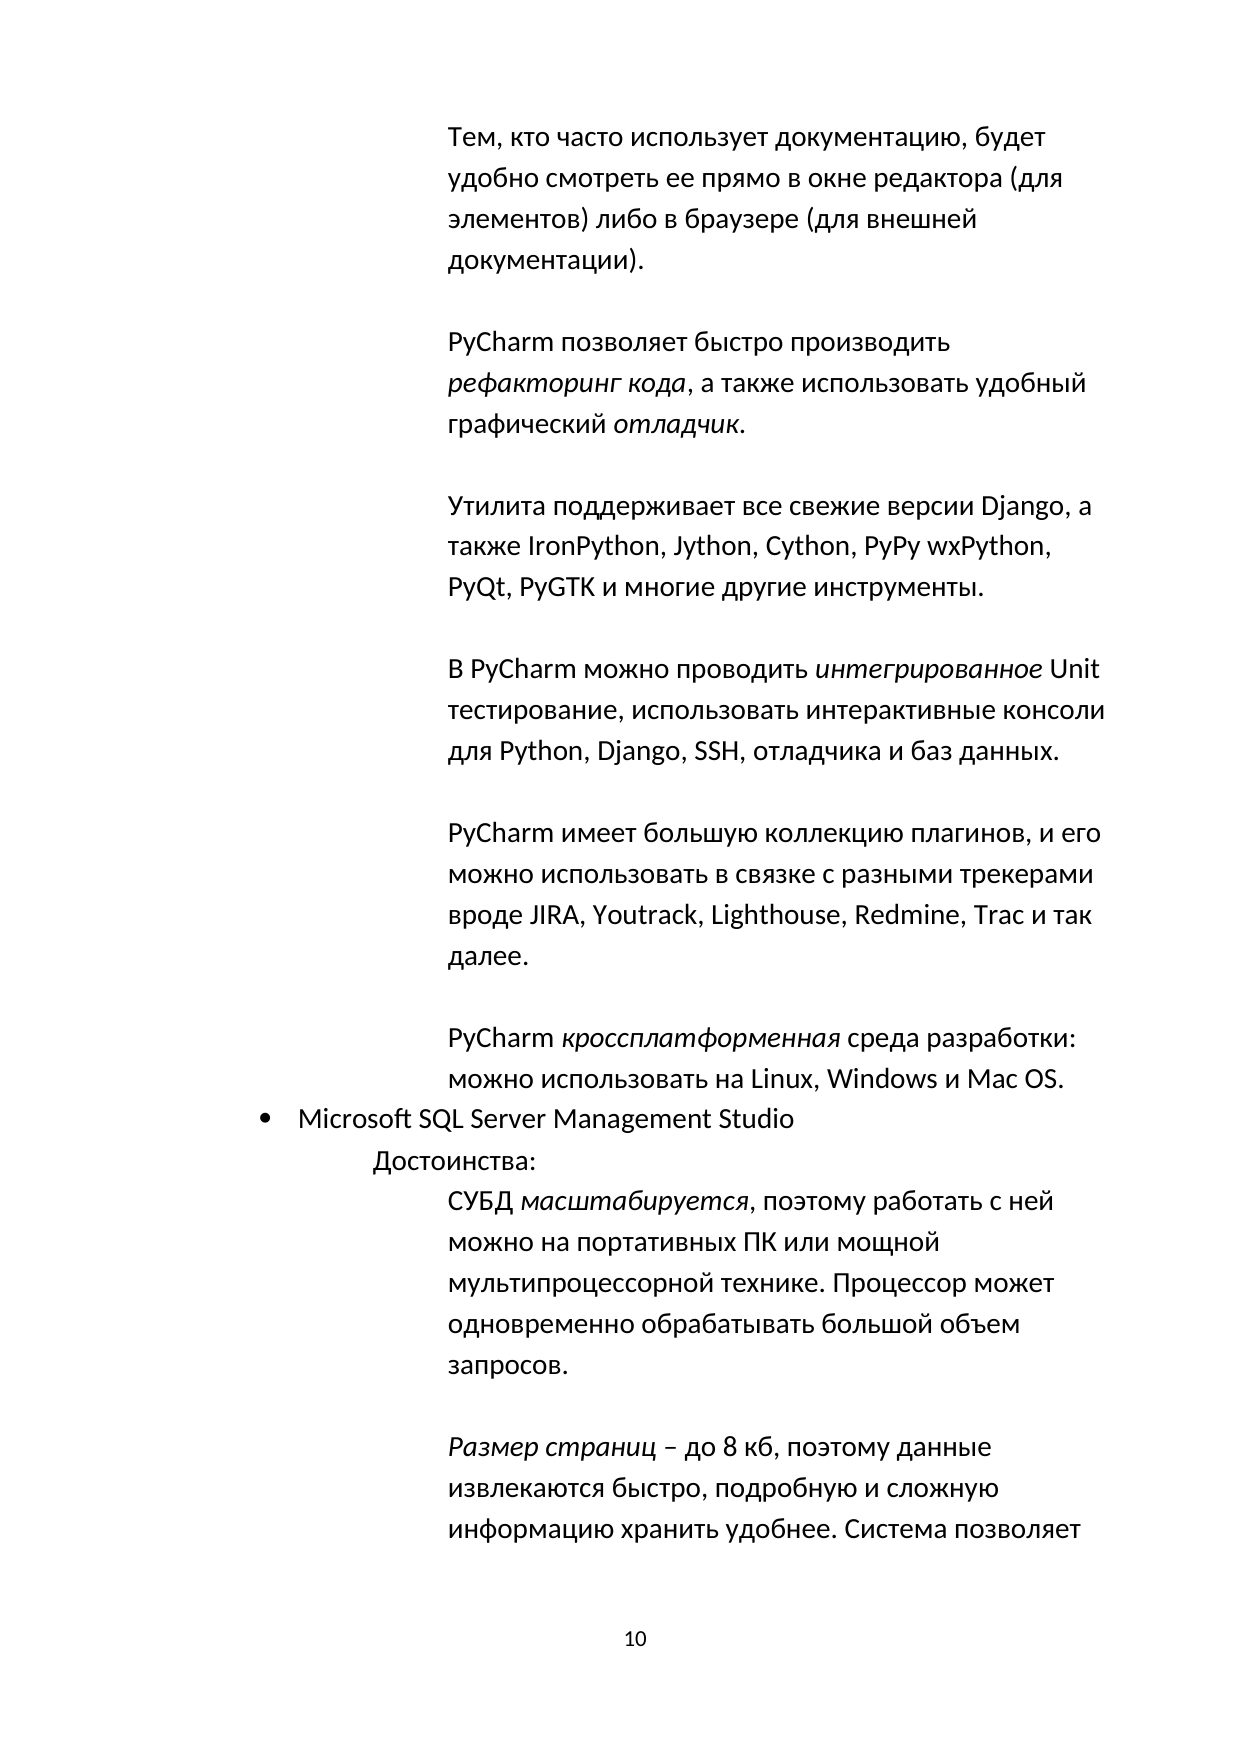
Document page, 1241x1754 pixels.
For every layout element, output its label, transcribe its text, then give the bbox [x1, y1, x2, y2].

list PyCharm имеет большую коллекцию плагинов, и его можно использовать в связке с разными трекерами вроде JIRA, Youtrack, Lighthouse, Redmine, Trac и так далее. [448, 814, 1122, 972]
list В PyCharm можно проводить интегрированное Unit тестирование, использовать интерактивные консоли для Python, Django, SSH, отладчика и баз данных. [448, 650, 1122, 768]
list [448, 1428, 1122, 1546]
list PyCharm кроссплатформенная среда разработки: можно использовать на Linux, Windows и Mac OS. [448, 1019, 1122, 1095]
list PyCharm позволяет быстро производить рефакторинг кода, а также использовать удобный графический отладчик. [448, 323, 1122, 440]
list Достоинства: [373, 1142, 1122, 1177]
list Утилита поддерживает все свежие версии Django, а также IronPython, Jython, Cython, PyPy wxPython, PyQt, PyGTK и многие другие инструменты. [448, 487, 1122, 604]
list Тем, кто часто использует документацию, будет удобно смотреть ее прямо в окне редактора (для элементов) либо в браузере (для внешней документации). [448, 118, 1122, 277]
list Microsoft SQL Server Management Studio [260, 1101, 1122, 1136]
list СУБД масштабируется, поэтому работать с ней можно на портативных ПК или мощной мультипроцессорной технике. Процессор может одновременно обрабатывать большой объем запросов. [448, 1182, 1122, 1382]
